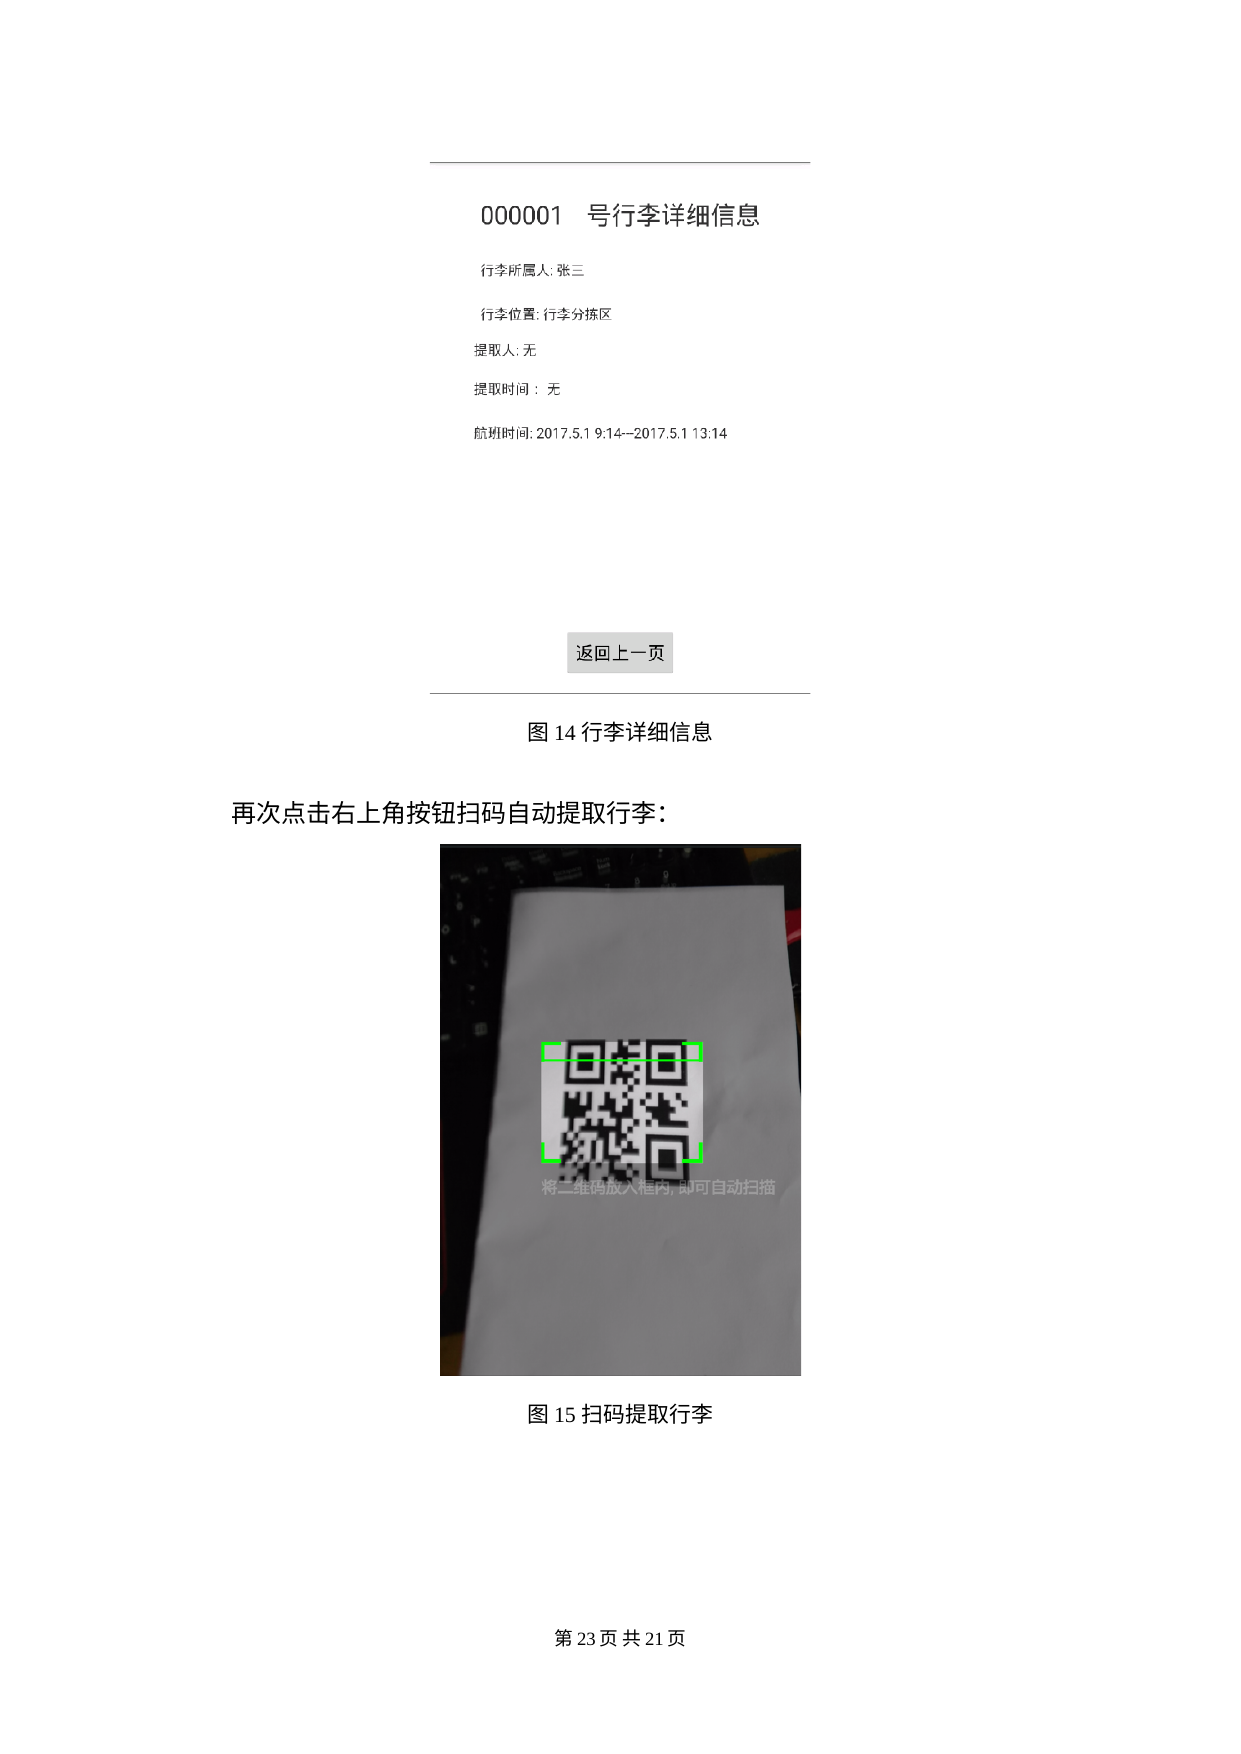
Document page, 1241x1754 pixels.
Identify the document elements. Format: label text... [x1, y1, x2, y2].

text 图15 扫码提取行李 [187, 1397, 1053, 1429]
picture [439, 844, 802, 1376]
text 图14 行李详细信息 [187, 714, 1053, 747]
picture [429, 162, 811, 694]
text 再次点击右上角按钮扫码自动提取行李： [187, 779, 1053, 844]
